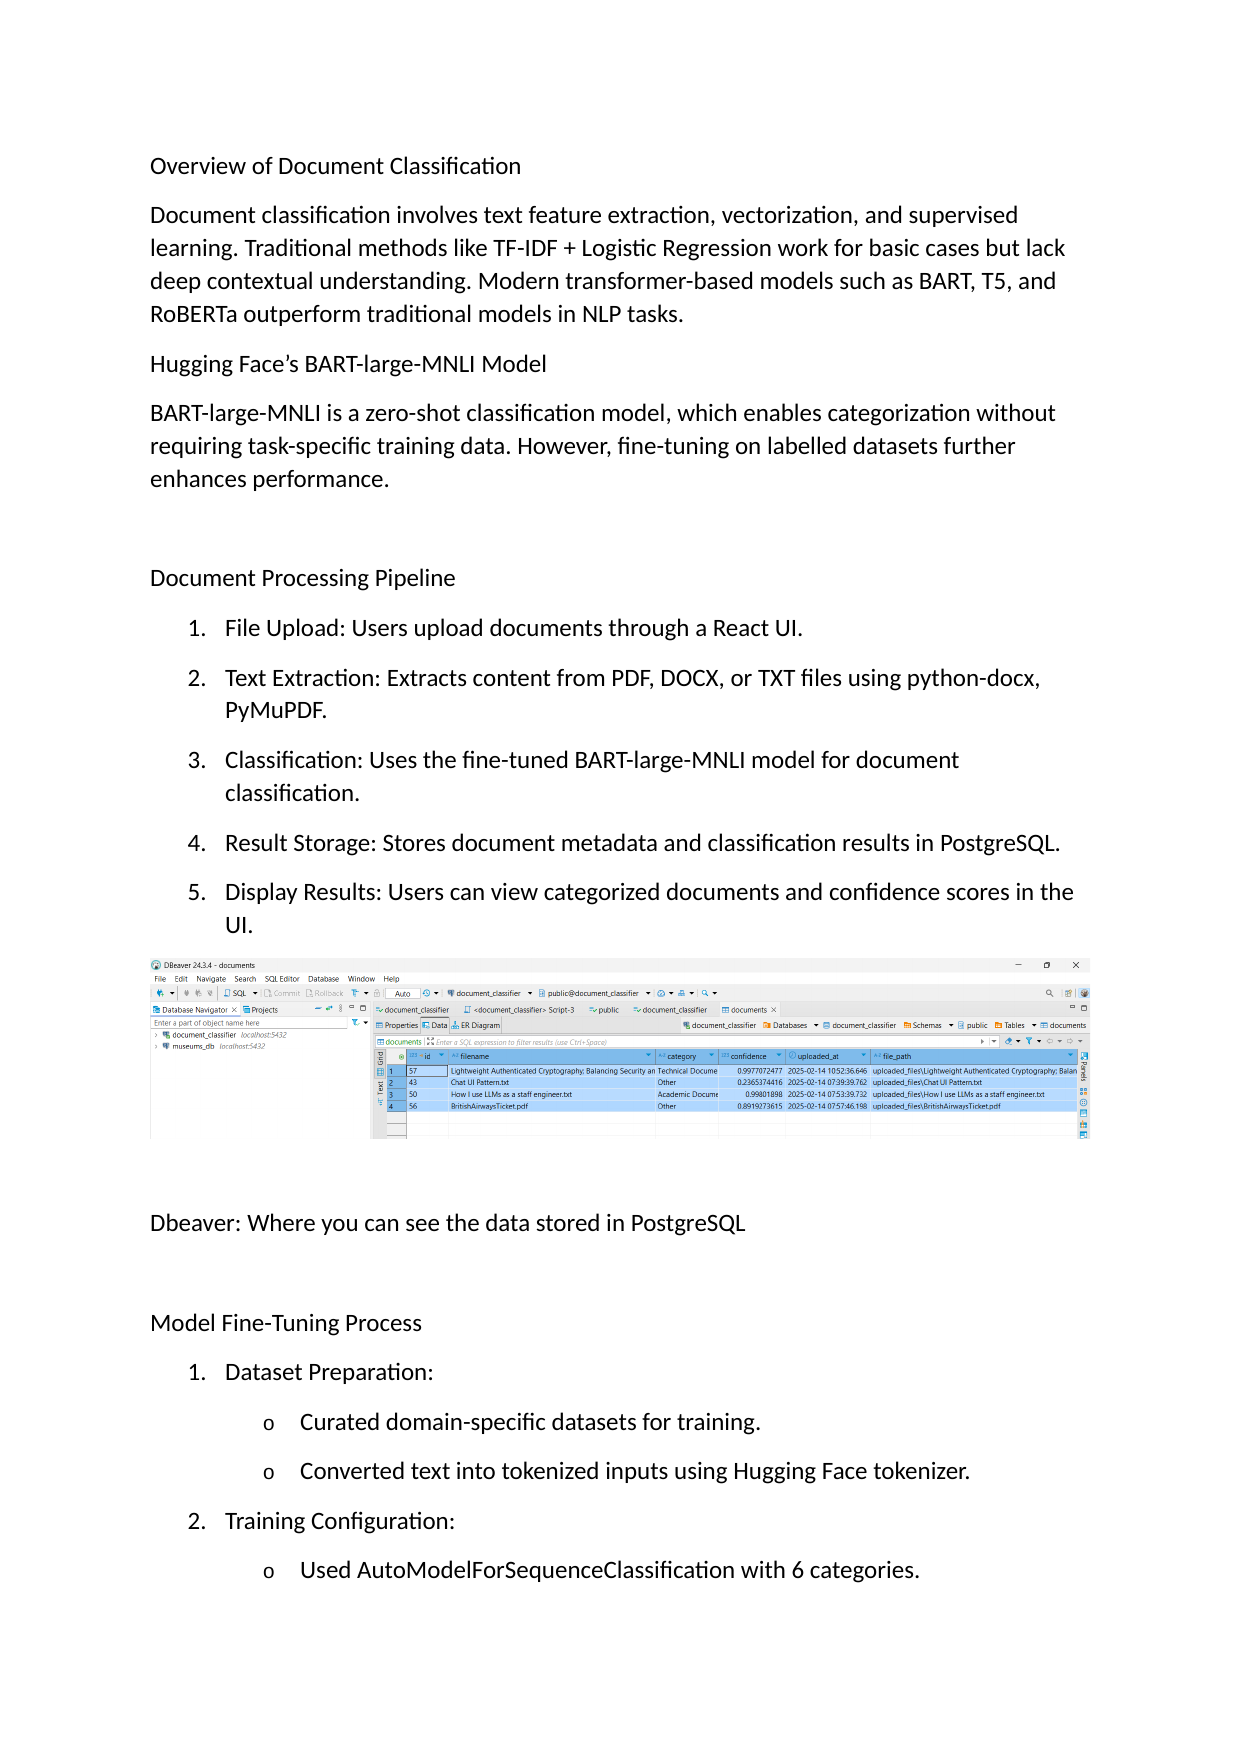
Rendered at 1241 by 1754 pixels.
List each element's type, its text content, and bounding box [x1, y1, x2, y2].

list Classification: Uses the fine-tuned BART-large-MNLI model for document classification. [187, 744, 1090, 808]
list Used AutoModelForSequenceClassification with 6 categories. [262, 1554, 1090, 1585]
text BART-large-MNLI is a zero-shot classification model, which enables categorization without requiring task-specific training data. However, fine-tuning on labelled datasets further enhances performance. [150, 397, 1090, 494]
list Display Results: Users can view categorized documents and confidence scores in the UI. [187, 876, 1090, 940]
list Result Storage: Stores document metadata and classification results in PostgreSQL. [187, 827, 1090, 857]
picture [150, 958, 1091, 1139]
text Overview of Document Classification [150, 150, 1090, 181]
text Dbeaver: Where you can see the data stored in PostgreSQL [150, 1207, 1090, 1238]
list Text Extraction: Extracts content from PDF, DOCX, or TXT files using python-docx, PyMuPDF. [187, 662, 1090, 725]
list Training Configuration: [187, 1505, 1090, 1536]
list Curated domain-specific datasets for training. [262, 1406, 1090, 1436]
list Converted text into tokenized inputs using Hugging Face tokenizer. [262, 1455, 1090, 1486]
text Hugging Face’s BART-large-MNLI Model [150, 348, 1090, 378]
list Dataset Preparation: [187, 1356, 1090, 1387]
text Document classification involves text feature extraction, vectorization, and supervised learning. Traditional methods like TF-IDF + Logistic Regression work for basic cases but lack deep contextual understanding. Modern transformer-based models such as BART, T5, and RoBERTa outperform traditional models in NLP tasks. [150, 199, 1090, 329]
text Model Fine-Tuning Process [150, 1307, 1090, 1337]
text Document Processing Pipeline [150, 562, 1090, 593]
list File Upload: Users upload documents through a React UI. [187, 612, 1090, 643]
